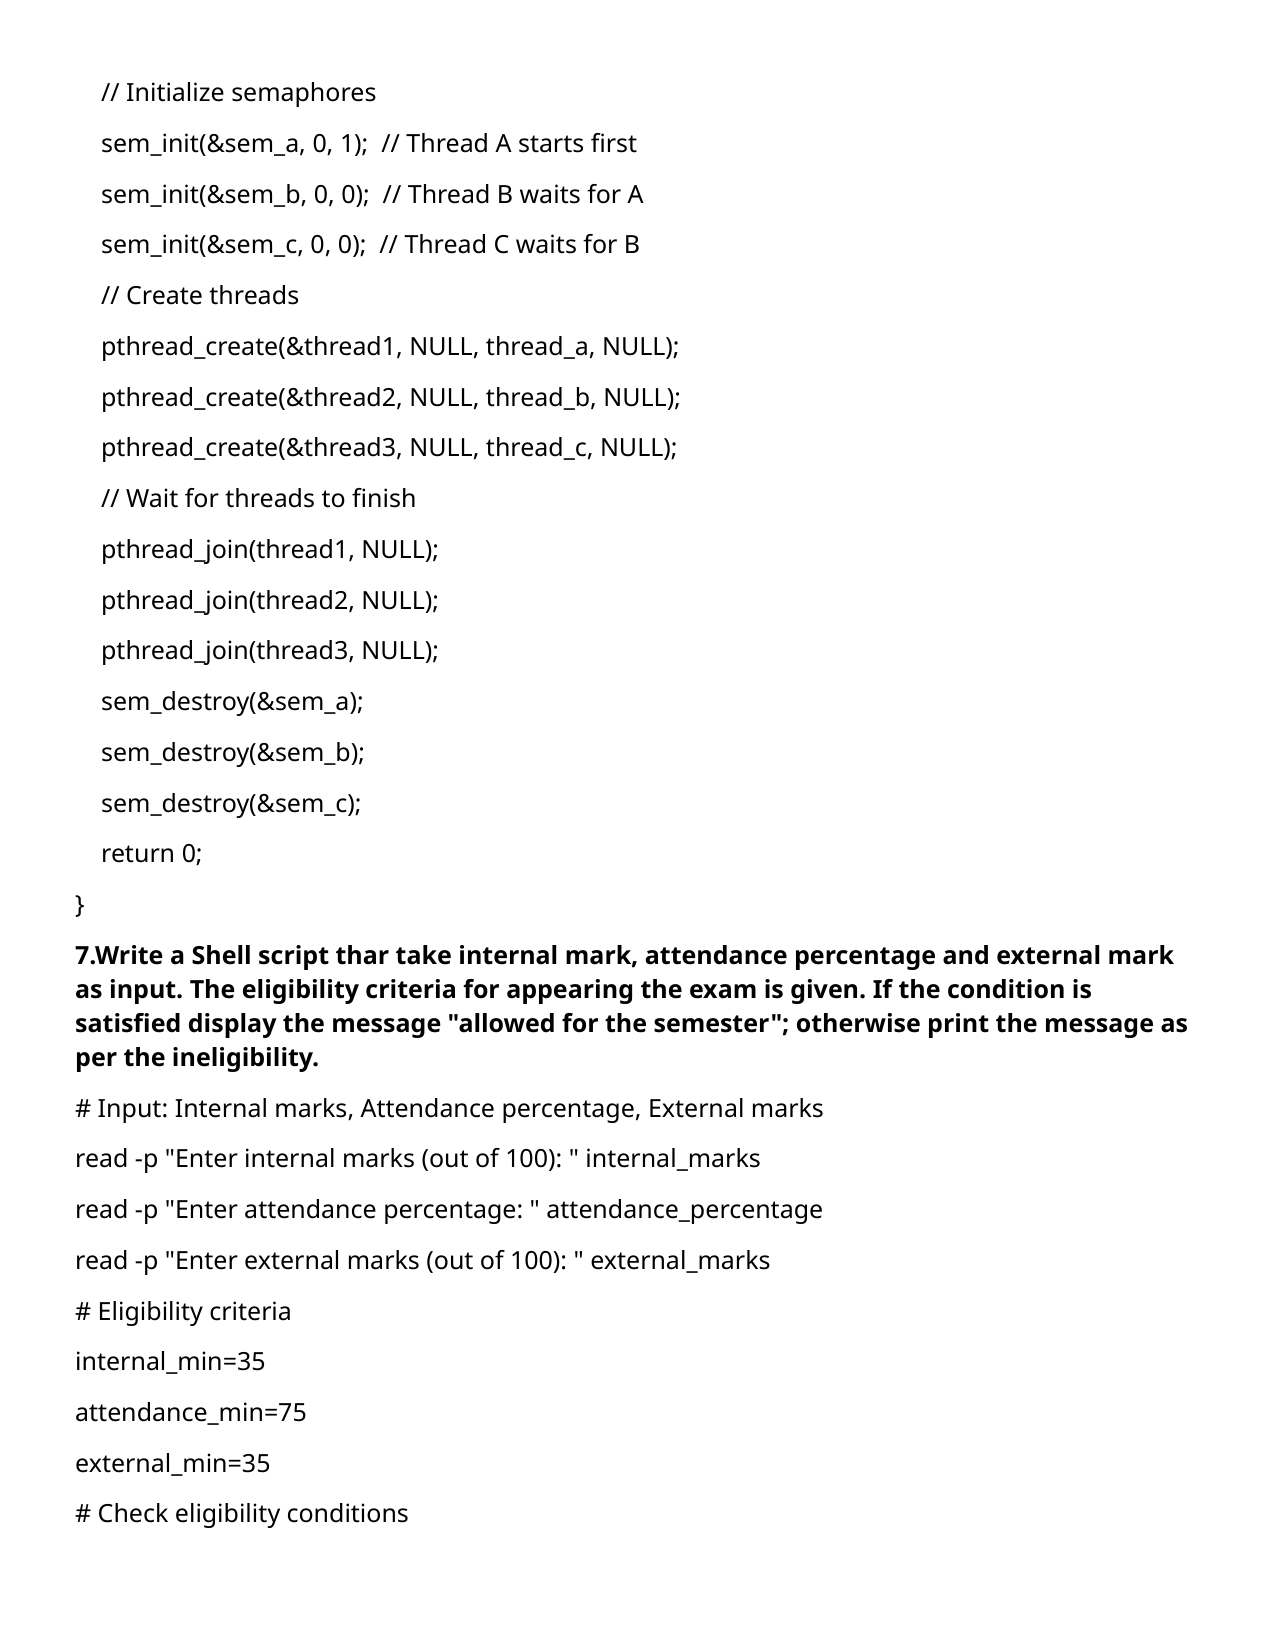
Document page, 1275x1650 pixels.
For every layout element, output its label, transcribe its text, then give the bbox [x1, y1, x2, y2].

text pthread_join(thread2, NULL); [75, 582, 1200, 616]
text sem_init(&sem_c, 0, 0); // Thread C waits for B [75, 227, 1200, 261]
text internal_min=35 [75, 1344, 1200, 1378]
text pthread_join(thread1, NULL); [75, 532, 1200, 566]
text read -p "Enter attendance percentage: " attendance_percentage [75, 1192, 1200, 1226]
text // Initialize semaphores [75, 75, 1200, 109]
text } [75, 887, 1200, 921]
text # Input: Internal marks, Attendance percentage, External marks [75, 1090, 1200, 1124]
text // Wait for threads to finish [75, 481, 1200, 515]
text sem_init(&sem_a, 0, 1); // Thread A starts first [75, 126, 1200, 160]
text sem_destroy(&sem_c); [75, 785, 1200, 819]
text pthread_create(&thread3, NULL, thread_c, NULL); [75, 430, 1200, 464]
text pthread_create(&thread1, NULL, thread_a, NULL); [75, 329, 1200, 363]
text external_min=35 [75, 1445, 1200, 1479]
text // Create threads [75, 278, 1200, 312]
text return 0; [75, 836, 1200, 870]
text sem_destroy(&sem_a); [75, 684, 1200, 718]
text pthread_create(&thread2, NULL, thread_b, NULL); [75, 379, 1200, 413]
text pthread_join(thread3, NULL); [75, 633, 1200, 667]
text read -p "Enter internal marks (out of 100): " internal_marks [75, 1141, 1200, 1175]
text sem_init(&sem_b, 0, 0); // Thread B waits for A [75, 176, 1200, 211]
text read -p "Enter external marks (out of 100): " external_marks [75, 1242, 1200, 1277]
text sem_destroy(&sem_b); [75, 734, 1200, 768]
text 7.Write a Shell script thar take internal mark, attendance percentage and external mark as input. The eligibility criteria for appearing the exam is given. If the condition is satisfied display the message "allowed for the semester"; otherwise print the message as per the ineligibility. [75, 937, 1200, 1074]
text # Check eligibility conditions [75, 1496, 1200, 1530]
text # Eligibility criteria [75, 1293, 1200, 1327]
text attendance_min=75 [75, 1395, 1200, 1429]
